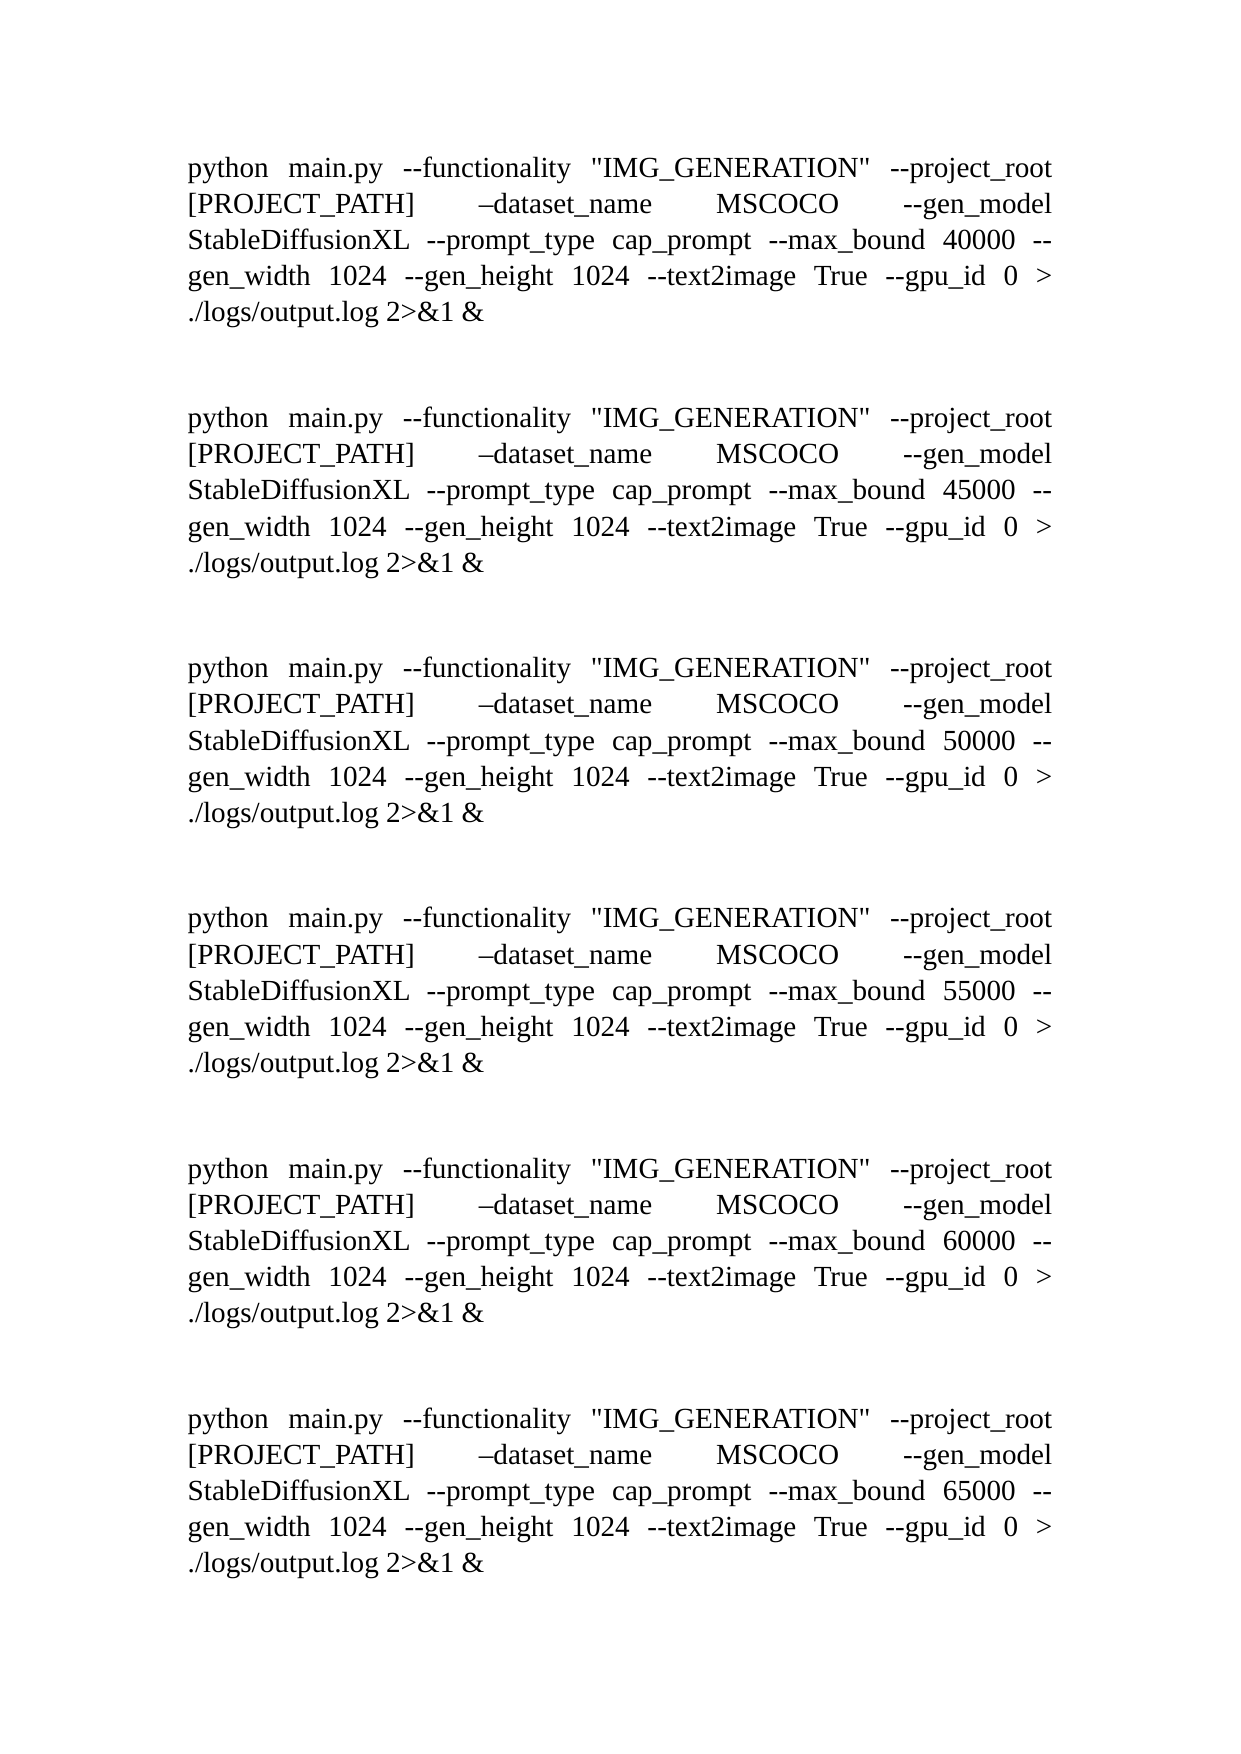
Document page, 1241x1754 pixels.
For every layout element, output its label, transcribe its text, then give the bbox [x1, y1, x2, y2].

text python main.py --functionality "IMG_GENERATION" --project_root [PROJECT_PATH] –dataset_name MSCOCO --gen_model StableDiffusionXL --prompt_type cap_prompt --max_bound 50000 --gen_width 1024 --gen_height 1024 --text2image True --gpu_id 0 > ./logs/output.log 2>&1 & [187, 650, 1053, 828]
text python main.py --functionality "IMG_GENERATION" --project_root [PROJECT_PATH] –dataset_name MSCOCO --gen_model StableDiffusionXL --prompt_type cap_prompt --max_bound 55000 --gen_width 1024 --gen_height 1024 --text2image True --gpu_id 0 > ./logs/output.log 2>&1 & [187, 901, 1053, 1079]
text python main.py --functionality "IMG_GENERATION" --project_root [PROJECT_PATH] –dataset_name MSCOCO --gen_model StableDiffusionXL --prompt_type cap_prompt --max_bound 45000 --gen_width 1024 --gen_height 1024 --text2image True --gpu_id 0 > ./logs/output.log 2>&1 & [187, 400, 1053, 578]
text python main.py --functionality "IMG_GENERATION" --project_root [PROJECT_PATH] –dataset_name MSCOCO --gen_model StableDiffusionXL --prompt_type cap_prompt --max_bound 40000 --gen_width 1024 --gen_height 1024 --text2image True --gpu_id 0 > ./logs/output.log 2>&1 & [187, 150, 1053, 328]
text python main.py --functionality "IMG_GENERATION" --project_root [PROJECT_PATH] –dataset_name MSCOCO --gen_model StableDiffusionXL --prompt_type cap_prompt --max_bound 65000 --gen_width 1024 --gen_height 1024 --text2image True --gpu_id 0 > ./logs/output.log 2>&1 & [187, 1401, 1053, 1579]
text python main.py --functionality "IMG_GENERATION" --project_root [PROJECT_PATH] –dataset_name MSCOCO --gen_model StableDiffusionXL --prompt_type cap_prompt --max_bound 60000 --gen_width 1024 --gen_height 1024 --text2image True --gpu_id 0 > ./logs/output.log 2>&1 & [187, 1151, 1053, 1329]
